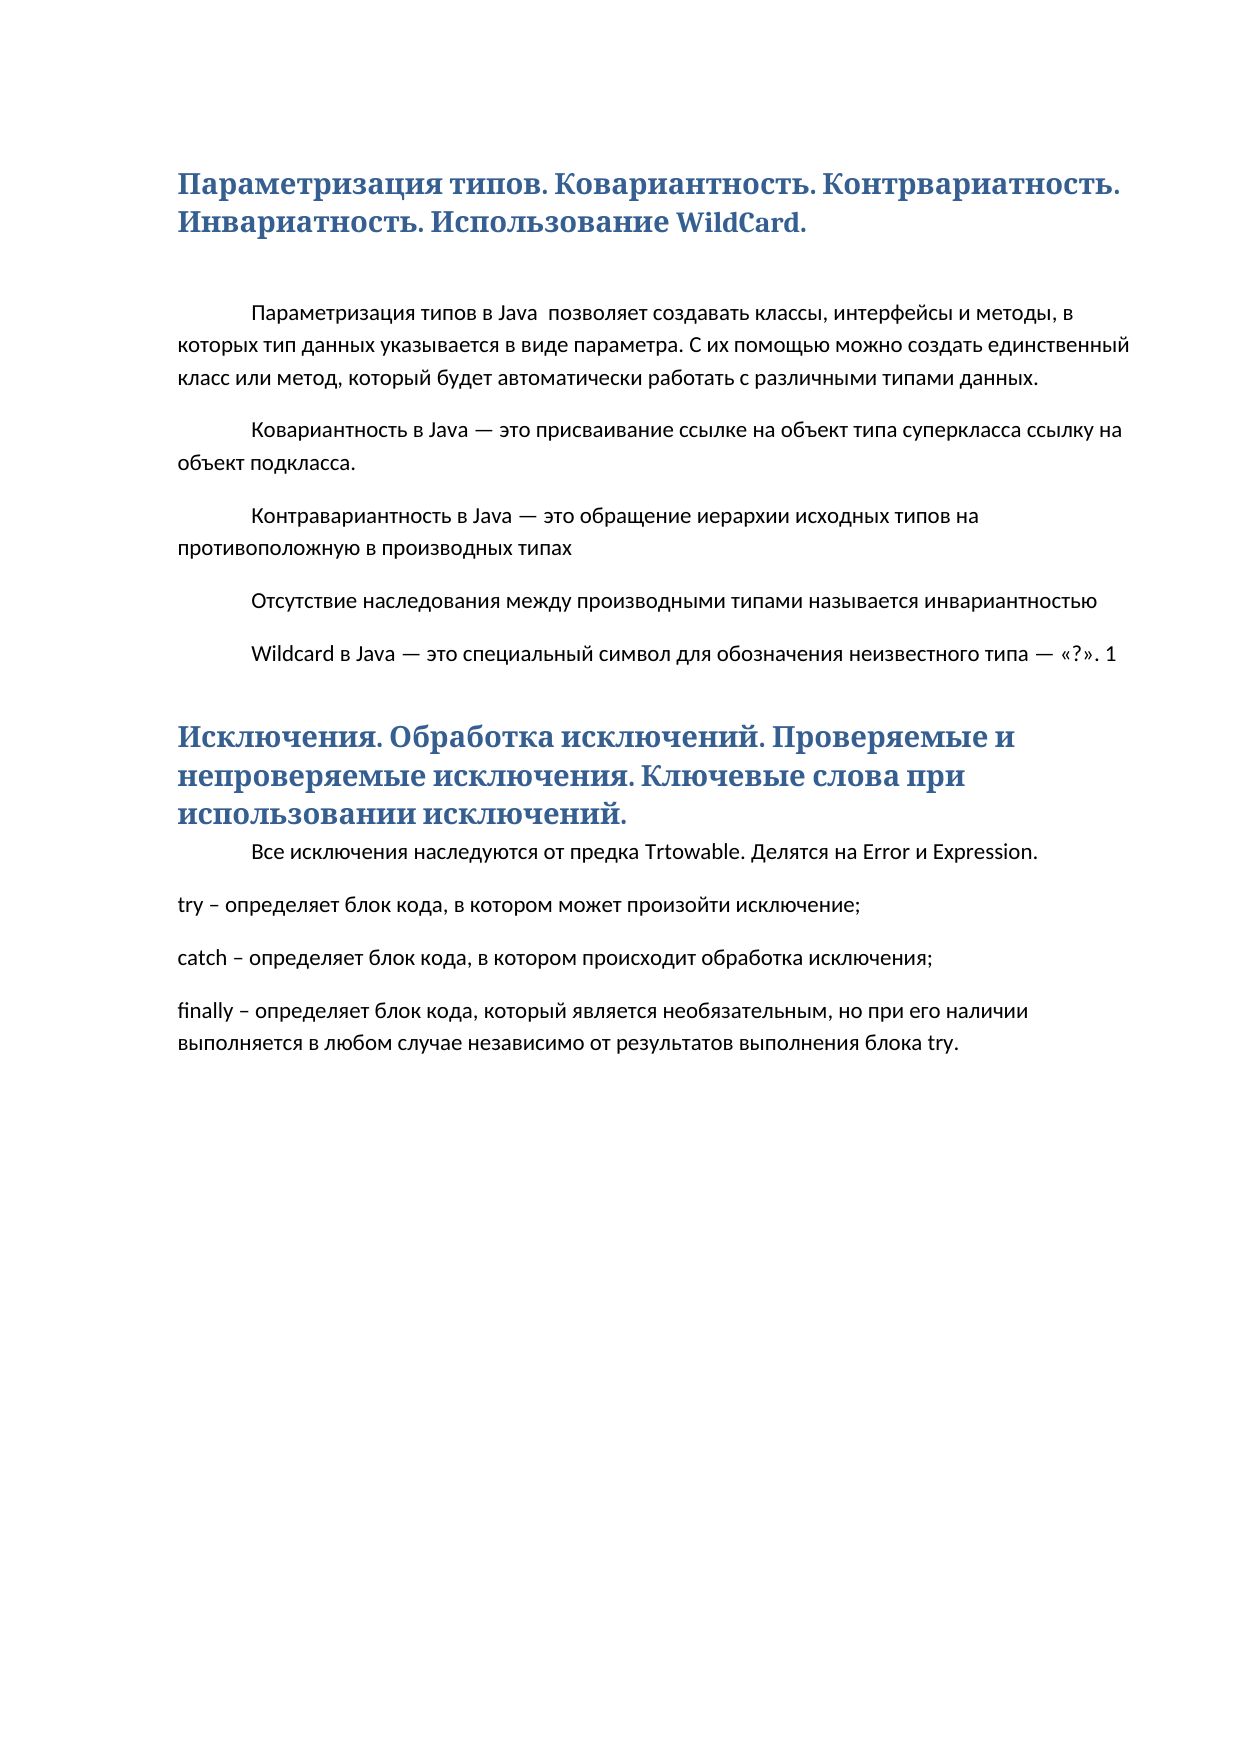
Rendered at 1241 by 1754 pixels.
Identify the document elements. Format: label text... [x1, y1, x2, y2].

text catch – определяет блок кода, в котором происходит обработка исключения; [177, 943, 1152, 971]
text Wildcard в Java — это специальный символ для обозначения неизвестного типа — «?». 1 [177, 639, 1152, 667]
text finally – определяет блок кода, который является необязательным, но при его наличии выполняется в любом случае независимо от результатов выполнения блока try. [177, 996, 1152, 1056]
subtitle Исключения. Обработка исключений. Проверяемые и непроверяемые исключения. Ключевые слова при использовании исключений. [177, 721, 1152, 832]
text Ковариантность в Java — это присваивание ссылке на объект типа суперкласса ссылку на объект подкласса. [177, 416, 1152, 476]
text Отсутствие наследования между производными типами называется инвариантностью [177, 586, 1152, 614]
text try – определяет блок кода, в котором может произойти исключение; [177, 890, 1152, 918]
subtitle Параметризация типов. Ковариантность. Контрвариатность. Инвариатность. Использование WildCard. [177, 168, 1152, 240]
text Контравариантность в Java — это обращение иерархии исходных типов на противоположную в производных типах [177, 501, 1152, 561]
text Все исключения наследуются от предка Trtowable. Делятся на Error и Expression. [177, 837, 1152, 865]
text Параметризация типов в Java позволяет создавать классы, интерфейсы и методы, в которых тип данных указывается в виде параметра. С их помощью можно создать единственный класс или метод, который будет автоматически работать с различными типами данных. [177, 298, 1152, 391]
